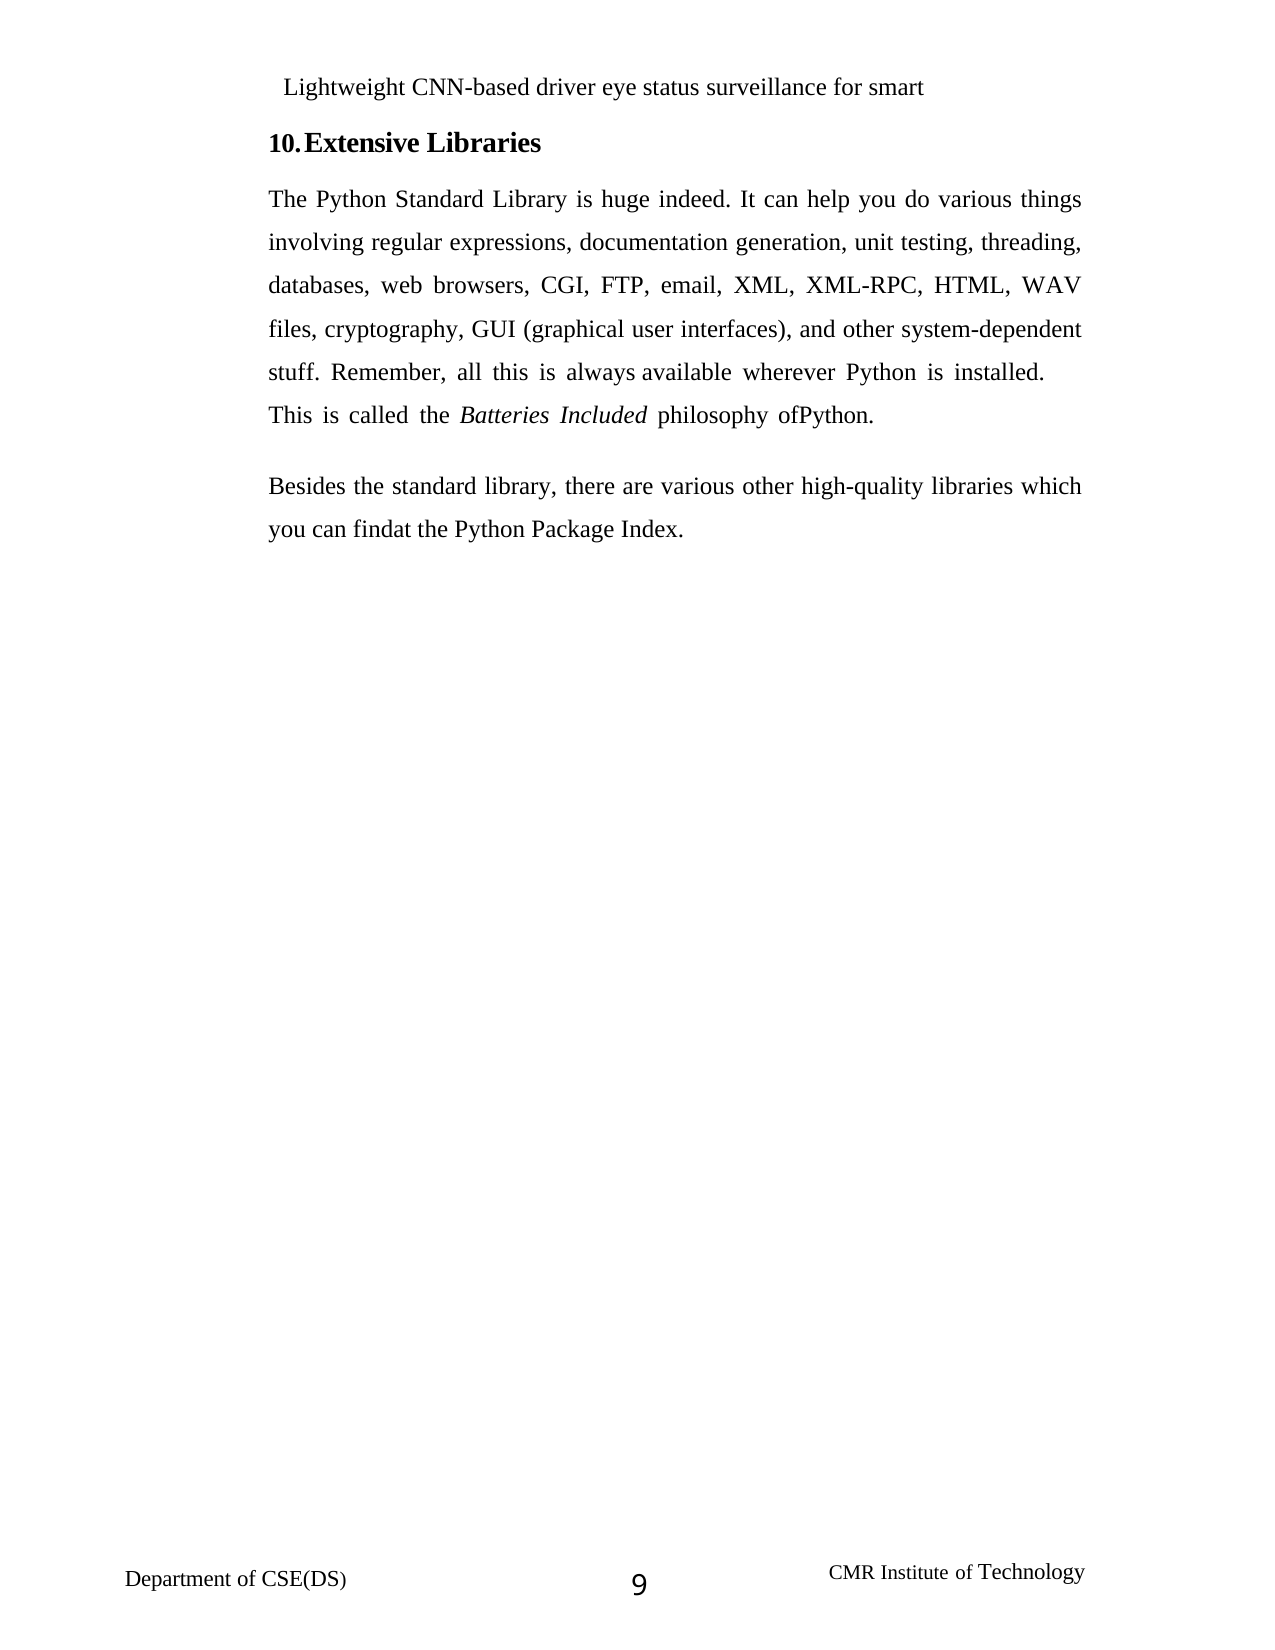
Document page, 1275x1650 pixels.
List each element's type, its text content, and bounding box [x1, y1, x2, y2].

subtitle Extensive Libraries [268, 126, 1237, 159]
text This is called the Batteries Included philosophy ofPython. [268, 401, 1237, 429]
text The Python Standard Library is huge indeed. It can help you do various things involving regular expressions, documentation generation, unit testing, threading, databases, web browsers, CGI, FTP, email, XML, XML-RPC, HTML, WAV files, cryptography, GUI (graphical user interfaces), and other system-dependent stuff. Remember, all this is always available wherever Python is installed. [268, 184, 1083, 386]
text Besides the standard library, there are various other high-quality libraries which you can findat the Python Package Index. [268, 471, 1083, 543]
